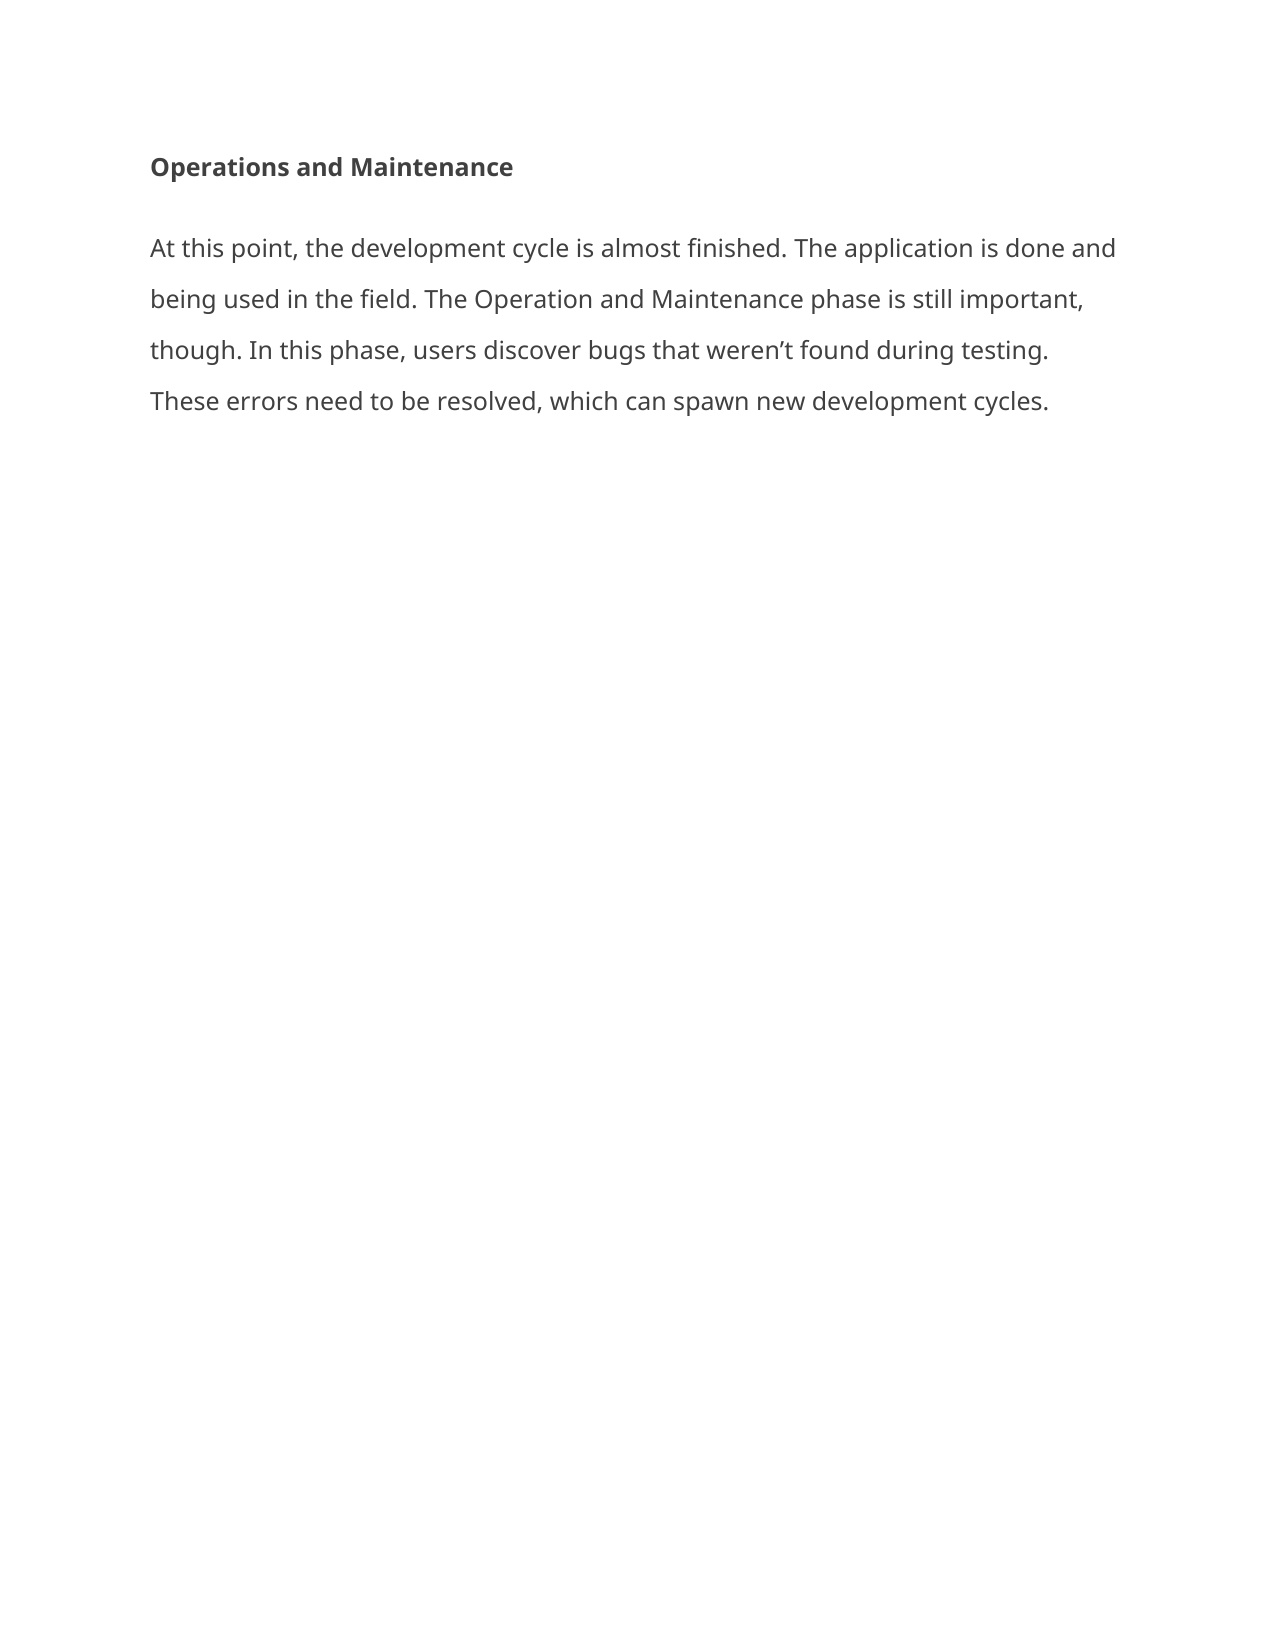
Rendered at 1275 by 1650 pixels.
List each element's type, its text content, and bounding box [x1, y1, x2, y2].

subtitle Operations and Maintenance [150, 150, 1125, 184]
text At this point, the development cycle is almost finished. The application is done and being used in the field. The Operation and Maintenance phase is still important, though. In this phase, users discover bugs that weren’t found during testing. These errors need to be resolved, which can spawn new development cycles. [150, 230, 1125, 417]
